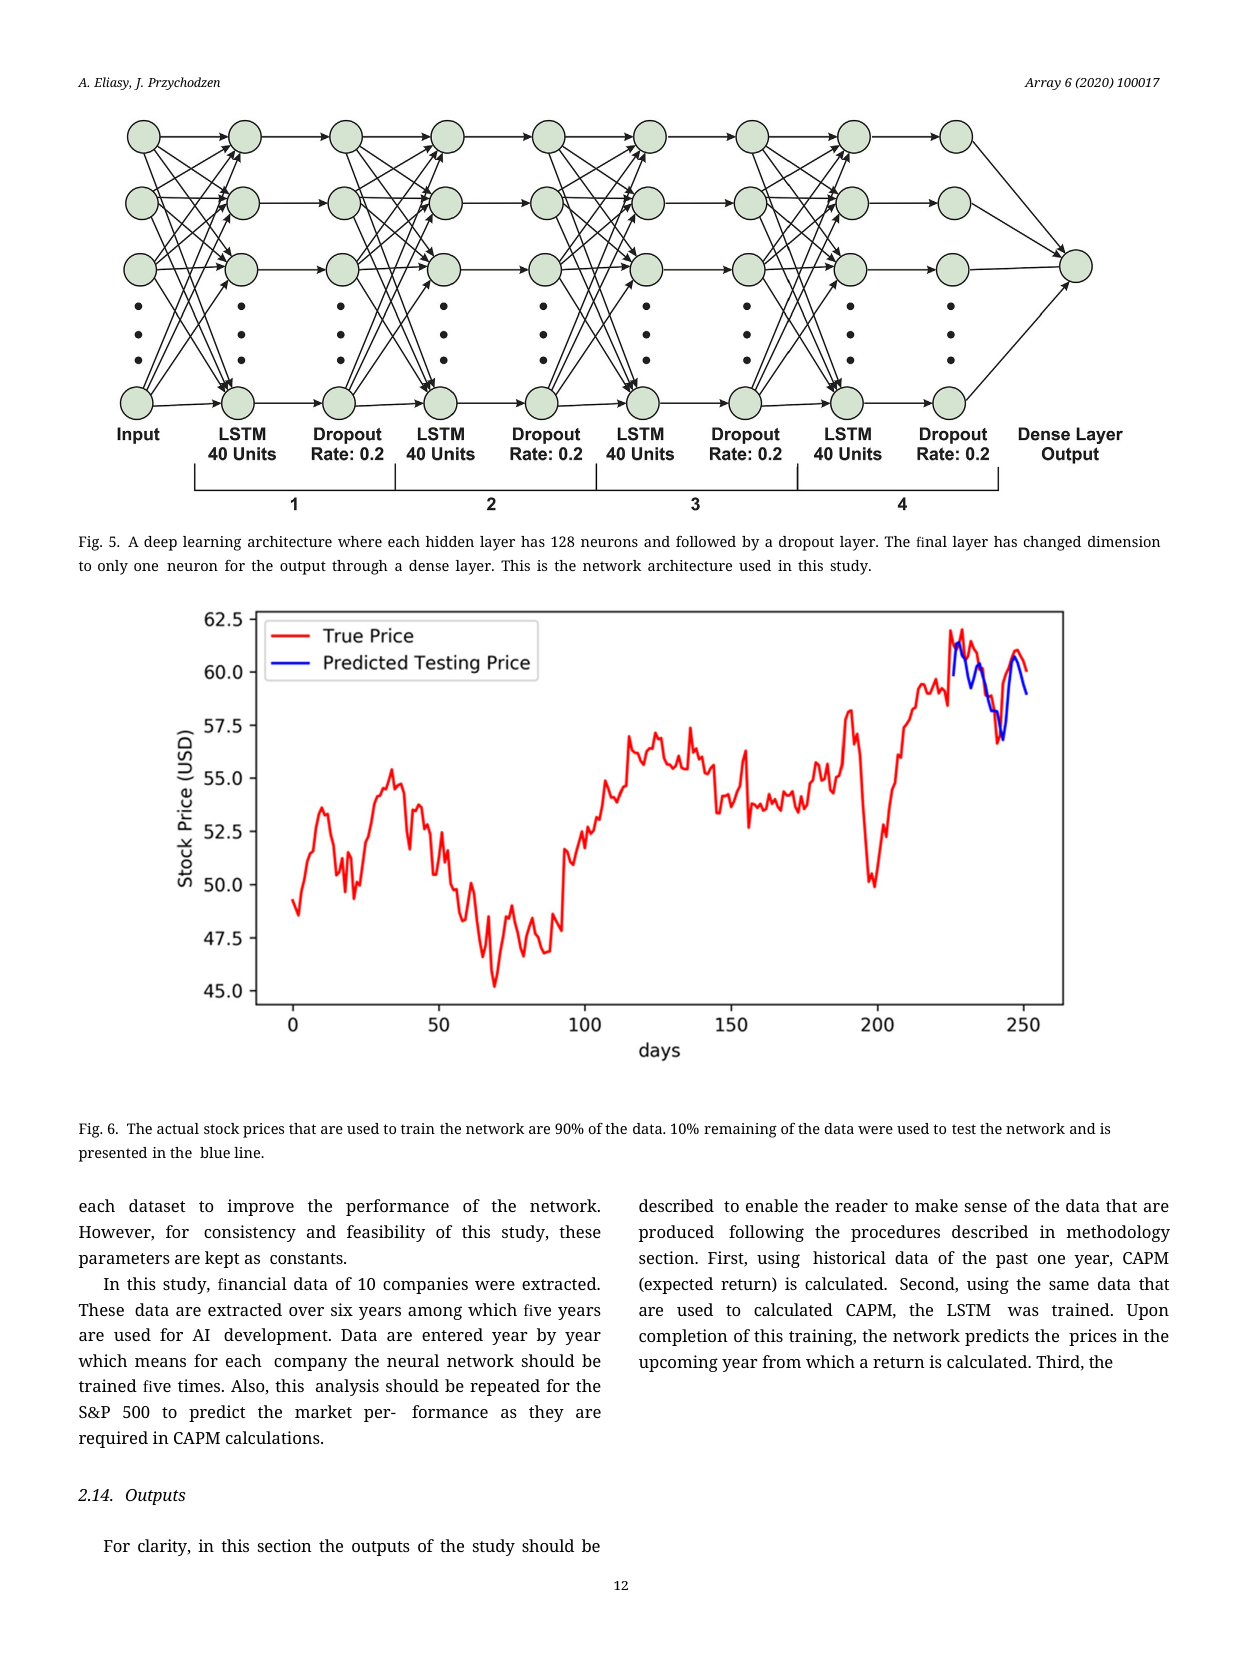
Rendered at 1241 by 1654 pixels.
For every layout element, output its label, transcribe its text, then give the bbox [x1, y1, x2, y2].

picture [176, 608, 1065, 1063]
text Fig. 6. The actual stock prices that are used to train the network are 90% of the data. 10% remaining of the data were used to test the network and is presented in the blue line. [78, 1119, 1168, 1163]
text In this study, financial data of 10 companies were extracted. These data are extracted over six years among which five years are used for AI development. Data are entered year by year which means for each company the neural network should be trained five times. Also, this analysis should be repeated for the S&P 500 to predict the market per- formance as they are required in CAPM calculations. [78, 1272, 602, 1449]
text Fig. 5. A deep learning architecture where each hidden layer has 128 neurons and followed by a dropout layer. The final layer has changed dimension to only one neuron for the output through a dense layer. This is the network architecture used in this study. [78, 532, 1173, 576]
picture [116, 118, 1124, 511]
text For clarity, in this section the outputs of the study should be described to enable the reader to make sense of the data that are produced following the procedures described in methodology section. First, using historical data of the past one year, CAPM (expected return) is calculated. Second, using the same data that are used to calculated CAPM, the LSTM was trained. Upon completion of this training, the network predicts the prices in the upcoming year from which a return is calculated. Third, the [638, 1194, 1169, 1373]
text each dataset to improve the performance of the network. However, for consistency and feasibility of this study, these parameters are kept as constants. [78, 1194, 602, 1269]
list Outputs [78, 1483, 606, 1506]
